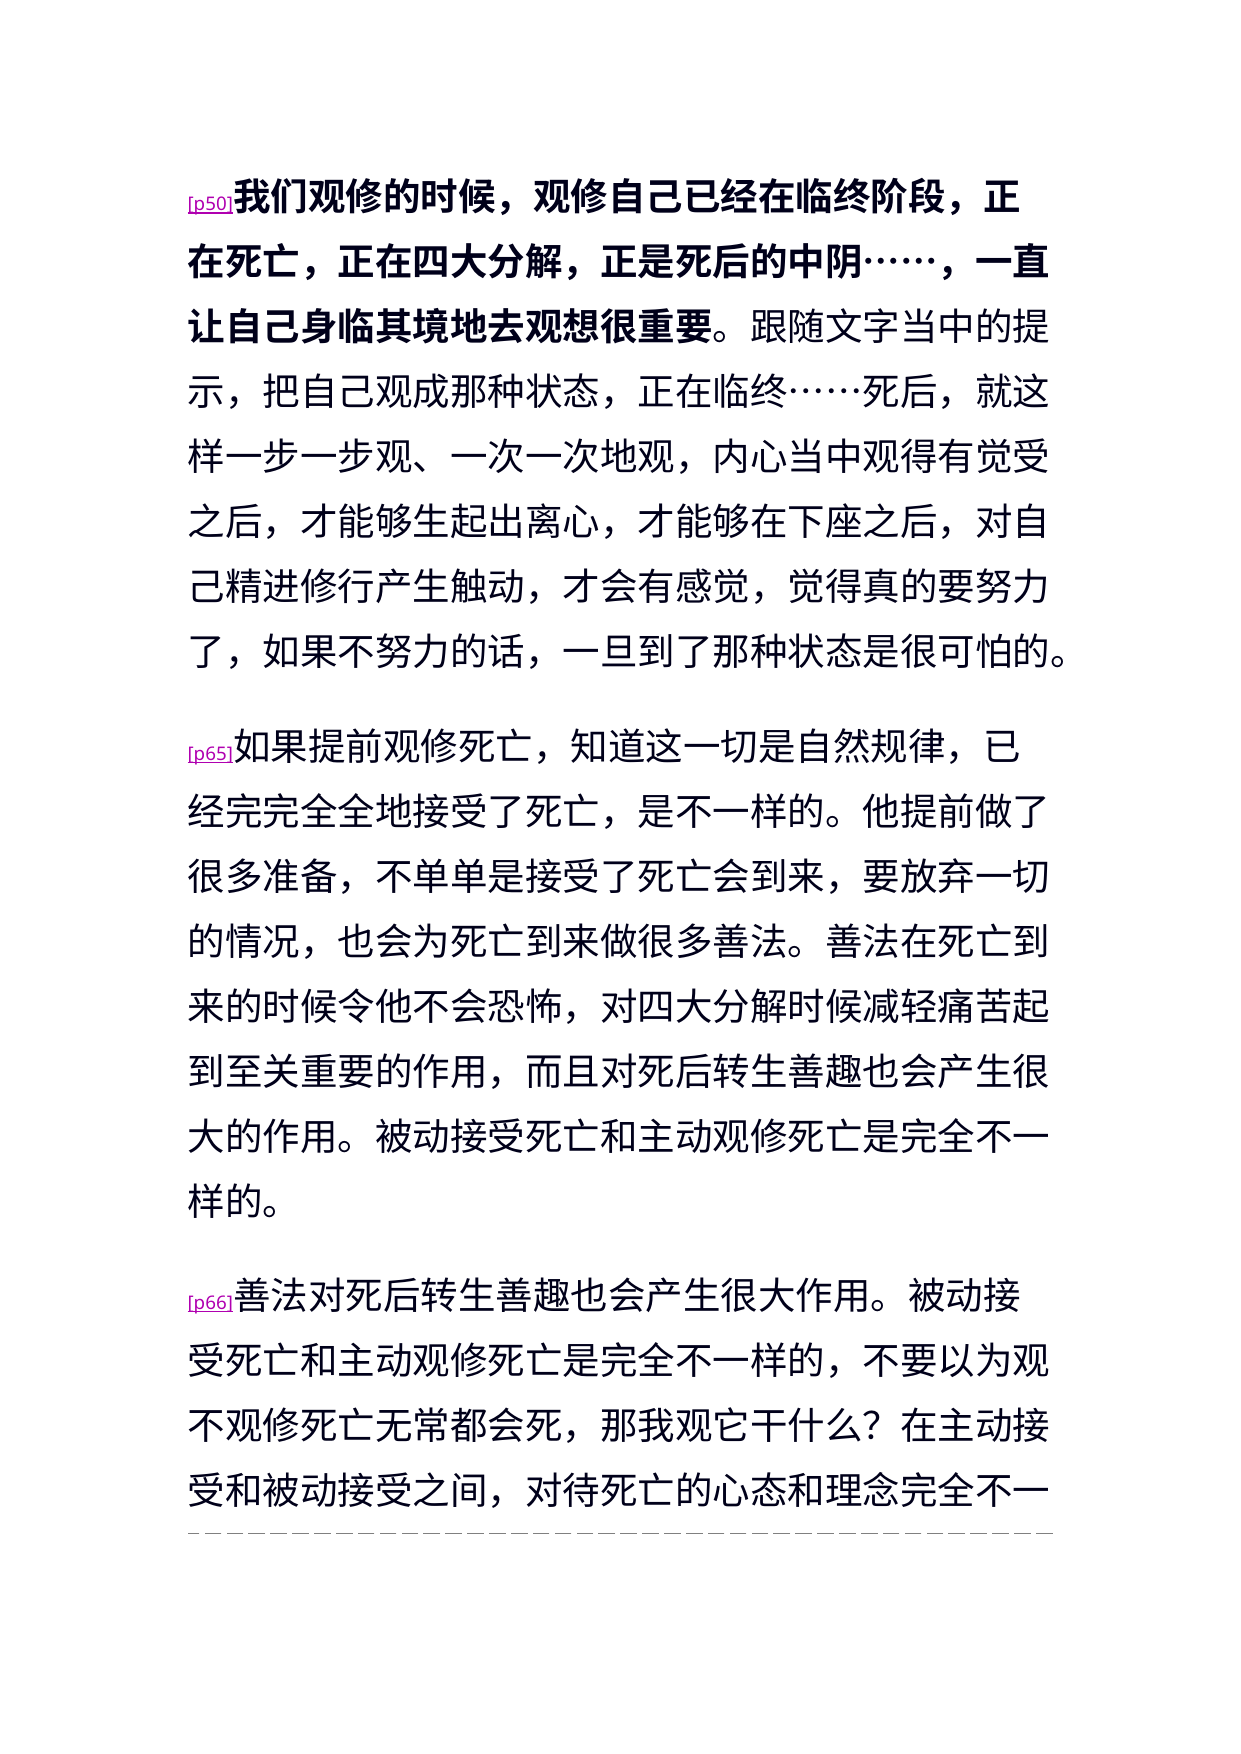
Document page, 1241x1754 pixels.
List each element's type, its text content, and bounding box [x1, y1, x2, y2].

text [p50]我们观修的时候，观修自己已经在临终阶段，正在死亡，正在四大分解，正是死后的中阴……，一直让自己身临其境地去观想很重要。跟随文字当中的提示，把自己观成那种状态，正在临终……死后，就这样一步一步观、一次一次地观，内心当中观得有觉受之后，才能够生起出离心，才能够在下座之后，对自己精进修行产生触动，才会有感觉，觉得真的要努力了，如果不努力的话，一旦到了那种状态是很可怕的。 [187, 162, 1053, 682]
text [187, 1260, 1053, 1534]
text [p65]如果提前观修死亡，知道这一切是自然规律，已经完完全全地接受了死亡，是不一样的。他提前做了很多准备，不单单是接受了死亡会到来，要放弃一切的情况，也会为死亡到来做很多善法。善法在死亡到来的时候令他不会恐怖，对四大分解时候减轻痛苦起到至关重要的作用，而且对死后转生善趣也会产生很大的作用。被动接受死亡和主动观修死亡是完全不一样的。 [187, 711, 1053, 1231]
